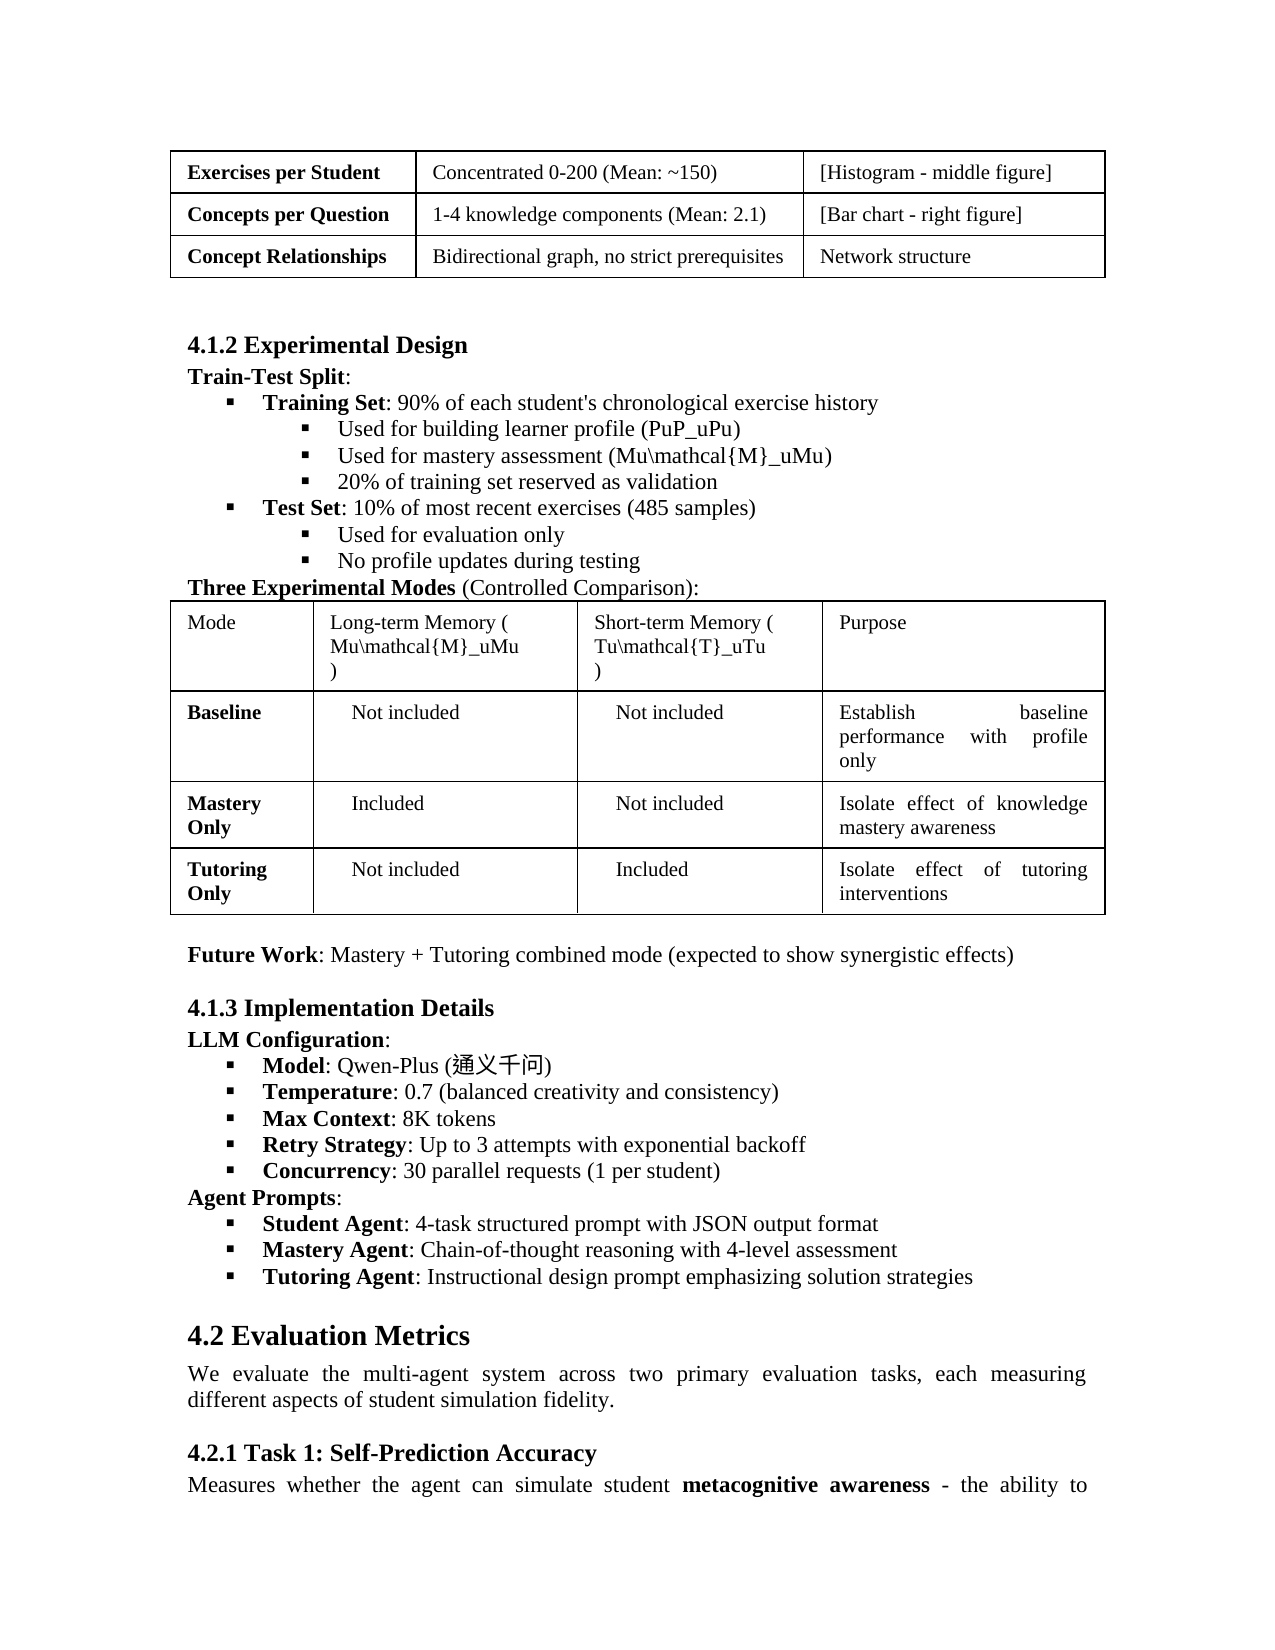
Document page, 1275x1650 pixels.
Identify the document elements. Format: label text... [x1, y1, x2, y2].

subtitle 4.2.1 Task 1: Self-Prediction Accuracy [187, 1438, 1087, 1467]
list No profile updates during testing [300, 547, 1087, 573]
list Used for mastery assessment (Mu\mathcal{M}_uMu​) [300, 442, 1087, 468]
table_cell Exercises per Student [171, 152, 415, 192]
list Model: Qwen-Plus (通义千问) [225, 1052, 1087, 1078]
table_header Short-term Memory ( Tu\mathcal{T}_uTu​ ) [578, 602, 822, 690]
list Concurrency: 30 parallel requests (1 per student) [225, 1157, 1087, 1184]
text Three Experimental Modes (Controlled Comparison): [187, 573, 1087, 600]
text LLM Configuration: [187, 1026, 1087, 1052]
text We evaluate the multi-agent system across two primary evaluation tasks, each measuring different aspects of student simulation fidelity. [187, 1360, 1087, 1413]
table_cell [Bar chart - right figure] [804, 194, 1104, 234]
subtitle 4.2 Evaluation Metrics [187, 1318, 1087, 1352]
table_cell Concentrated 0-200 (Mean: ~150) [417, 152, 803, 192]
table_cell Concept Relationships [171, 236, 415, 277]
table_header Mode [171, 602, 313, 690]
list 20% of training set reserved as validation [300, 468, 1087, 494]
table_cell ❌ Not included [314, 849, 577, 913]
list Student Agent: 4-task structured prompt with JSON output format [225, 1210, 1087, 1236]
table_cell Tutoring Only [171, 849, 313, 913]
table_cell ❌ Not included [314, 692, 577, 781]
list Test Set: 10% of most recent exercises (485 samples) [225, 494, 1087, 521]
list Used for building learner profile (PuP_uPu​) [300, 415, 1087, 442]
subtitle 4.1.3 Implementation Details [187, 993, 1087, 1021]
list Retry Strategy: Up to 3 attempts with exponential backoff [225, 1131, 1087, 1157]
table_cell 1-4 knowledge components (Mean: 2.1) [417, 194, 803, 234]
table_cell Baseline [171, 692, 313, 781]
list Max Context: 8K tokens [225, 1105, 1087, 1131]
subtitle 4.1.2 Experimental Design [187, 330, 1087, 358]
table_cell ✅ Included [578, 849, 822, 913]
table_cell Establish baseline performance with profile only [823, 692, 1104, 781]
text Future Work: Mastery + Tutoring combined mode (expected to show synergistic effects) [187, 941, 1087, 968]
table_cell ✅ Included [314, 782, 577, 847]
table_cell Mastery Only [171, 782, 313, 847]
table_cell ❌ Not included [578, 782, 822, 847]
table_cell Isolate effect of knowledge mastery awareness [823, 782, 1104, 847]
table_header Purpose [823, 602, 1104, 690]
table_cell Concepts per Question [171, 194, 415, 234]
text Agent Prompts: [187, 1184, 1087, 1210]
text Train-Test Split: [187, 363, 1087, 389]
list Temperature: 0.7 (balanced creativity and consistency) [225, 1078, 1087, 1105]
table_cell Bidirectional graph, no strict prerequisites [417, 236, 803, 277]
list Used for evaluation only [300, 521, 1087, 547]
list Training Set: 90% of each student's chronological exercise history [225, 389, 1087, 415]
table_cell [Histogram - middle figure] [804, 152, 1104, 192]
list Mastery Agent: Chain-of-thought reasoning with 4-level assessment [225, 1236, 1087, 1263]
table_cell Network structure [804, 236, 1104, 277]
table_cell Isolate effect of tutoring interventions [823, 849, 1104, 913]
table_header Long-term Memory ( Mu\mathcal{M}_uMu​ ) [314, 602, 577, 690]
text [187, 1471, 1087, 1497]
list Tutoring Agent: Instructional design prompt emphasizing solution strategies [225, 1263, 1087, 1289]
table_cell ❌ Not included [578, 692, 822, 781]
